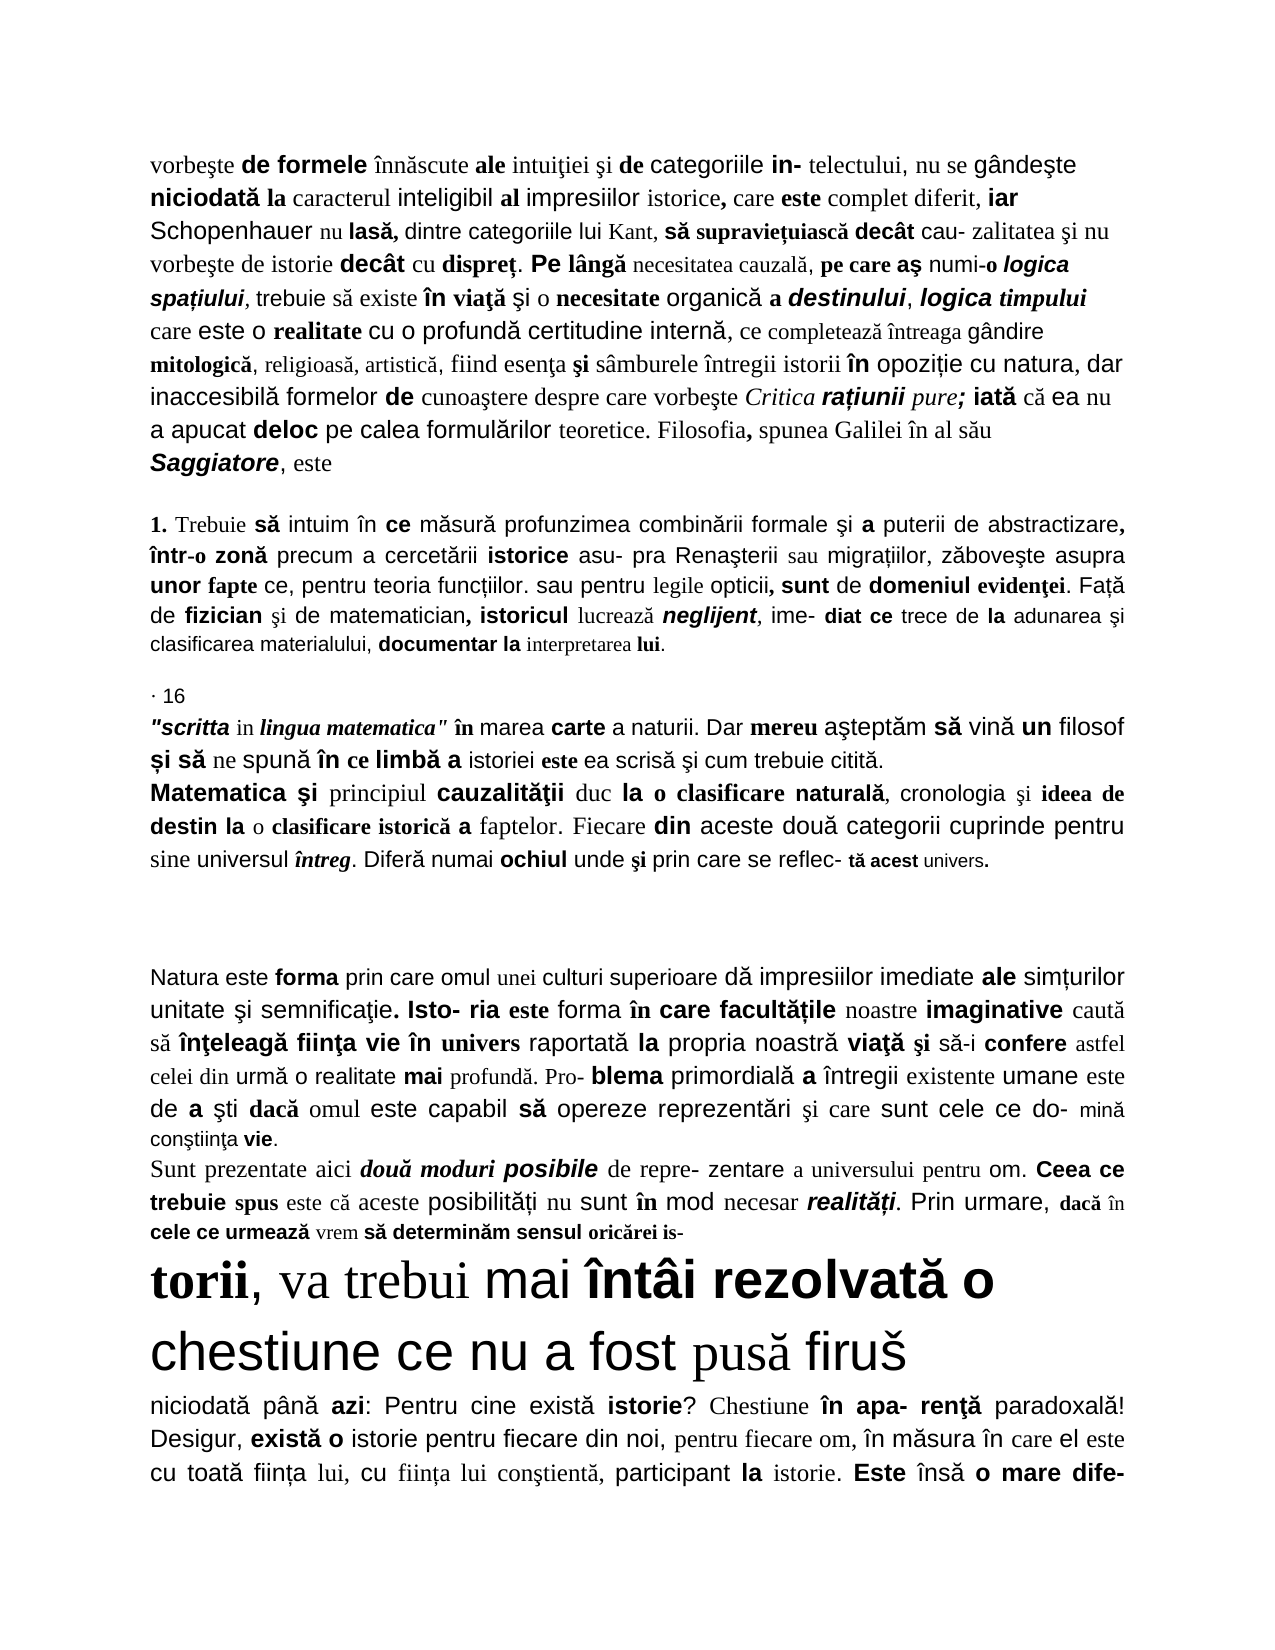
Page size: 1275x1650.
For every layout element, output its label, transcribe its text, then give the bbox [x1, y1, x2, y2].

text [150, 150, 1125, 477]
text torii, va trebui mai întâi rezolvată o chestiune ce nu a fost pusă firuš [150, 1247, 1125, 1382]
text "scritta in lingua matematica" în marea carte a naturii. Dar mereu aşteptăm să vină un filosof și să ne spună în ce limbă a istoriei este ea scrisă şi cum trebuie citită. [150, 712, 1125, 773]
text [150, 1391, 1125, 1486]
text Matematica şi principiul cauzalităţii duc la o clasificare naturală, cronologia şi ideea de destin la o clasificare istorică a faptelor. Fiecare din aceste două categorii cuprinde pentru sine universul întreg. Diferă numai ochiul unde şi prin care se reflec- tă acest univers. [150, 778, 1125, 873]
text · 16 [150, 684, 1125, 708]
text 1. Trebuie să intuim în ce măsură profunzimea combinării formale şi a puterii de abstractizare, într-o zonă precum a cercetării istorice asu- pra Renaşterii sau migrațiilor, zăboveşte asupra unor fapte ce, pentru teoria funcțiilor. sau pentru legile opticii, sunt de domeniul evidenţei. Față de fizician şi de matematician, istoricul lucrează neglijent, ime- diat ce trece de la adunarea şi clasificarea materialului, documentar la interpretarea lui. [150, 511, 1125, 656]
text Sunt prezentate aici două moduri posibile de repre- zentare a universului pentru om. Ceea ce trebuie spus este că aceste posibilități nu sunt în mod necesar realități. Prin urmare, dacă în cele ce urmează vrem să determinăm sensul oricărei is- [150, 1154, 1125, 1244]
text Natura este forma prin care omul unei culturi superioare dă impresiilor imediate ale simțurilor unitate şi semnificaţie. Isto- ria este forma în care facultățile noastre imaginative caută să înţeleagă fiinţa vie în univers raportată la propria noastră viaţă şi să-i confere astfel celei din urmă o realitate mai profundă. Pro- blema primordială a întregii existente umane este de a şti dacă omul este capabil să opereze reprezentări şi care sunt cele ce do- mină conştiinţa vie. [150, 962, 1125, 1150]
